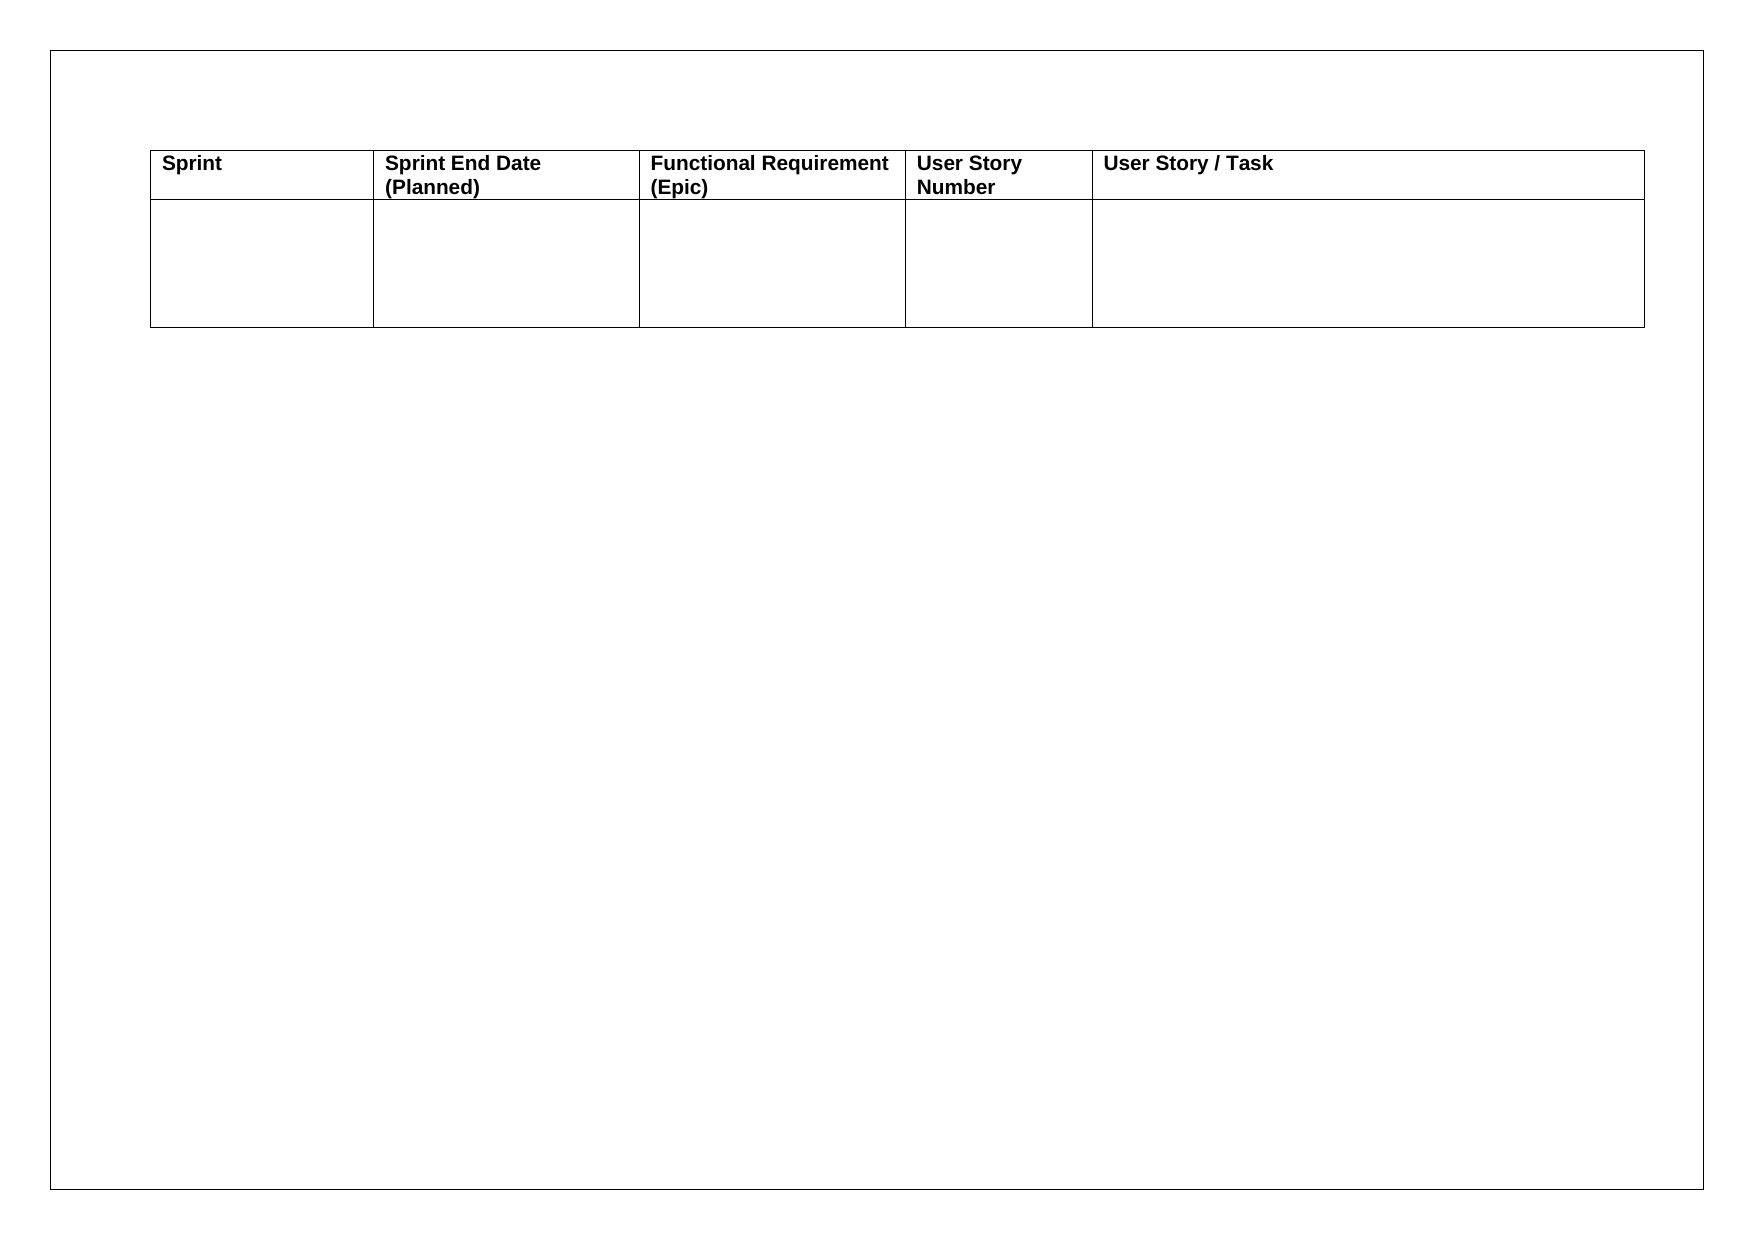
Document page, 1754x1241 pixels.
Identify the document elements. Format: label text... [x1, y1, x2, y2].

table_header User Story Number [906, 151, 1092, 199]
table_header Functional Requirement (Epic) [640, 151, 905, 199]
table_cell [640, 200, 905, 327]
table_cell [151, 200, 373, 327]
table_cell [906, 200, 1092, 327]
table_header Sprint End Date (Planned) [374, 151, 639, 199]
table_cell [374, 200, 639, 327]
table_cell [1093, 200, 1644, 327]
table_header User Story / Task [1093, 151, 1644, 199]
table_header Sprint [151, 151, 373, 199]
